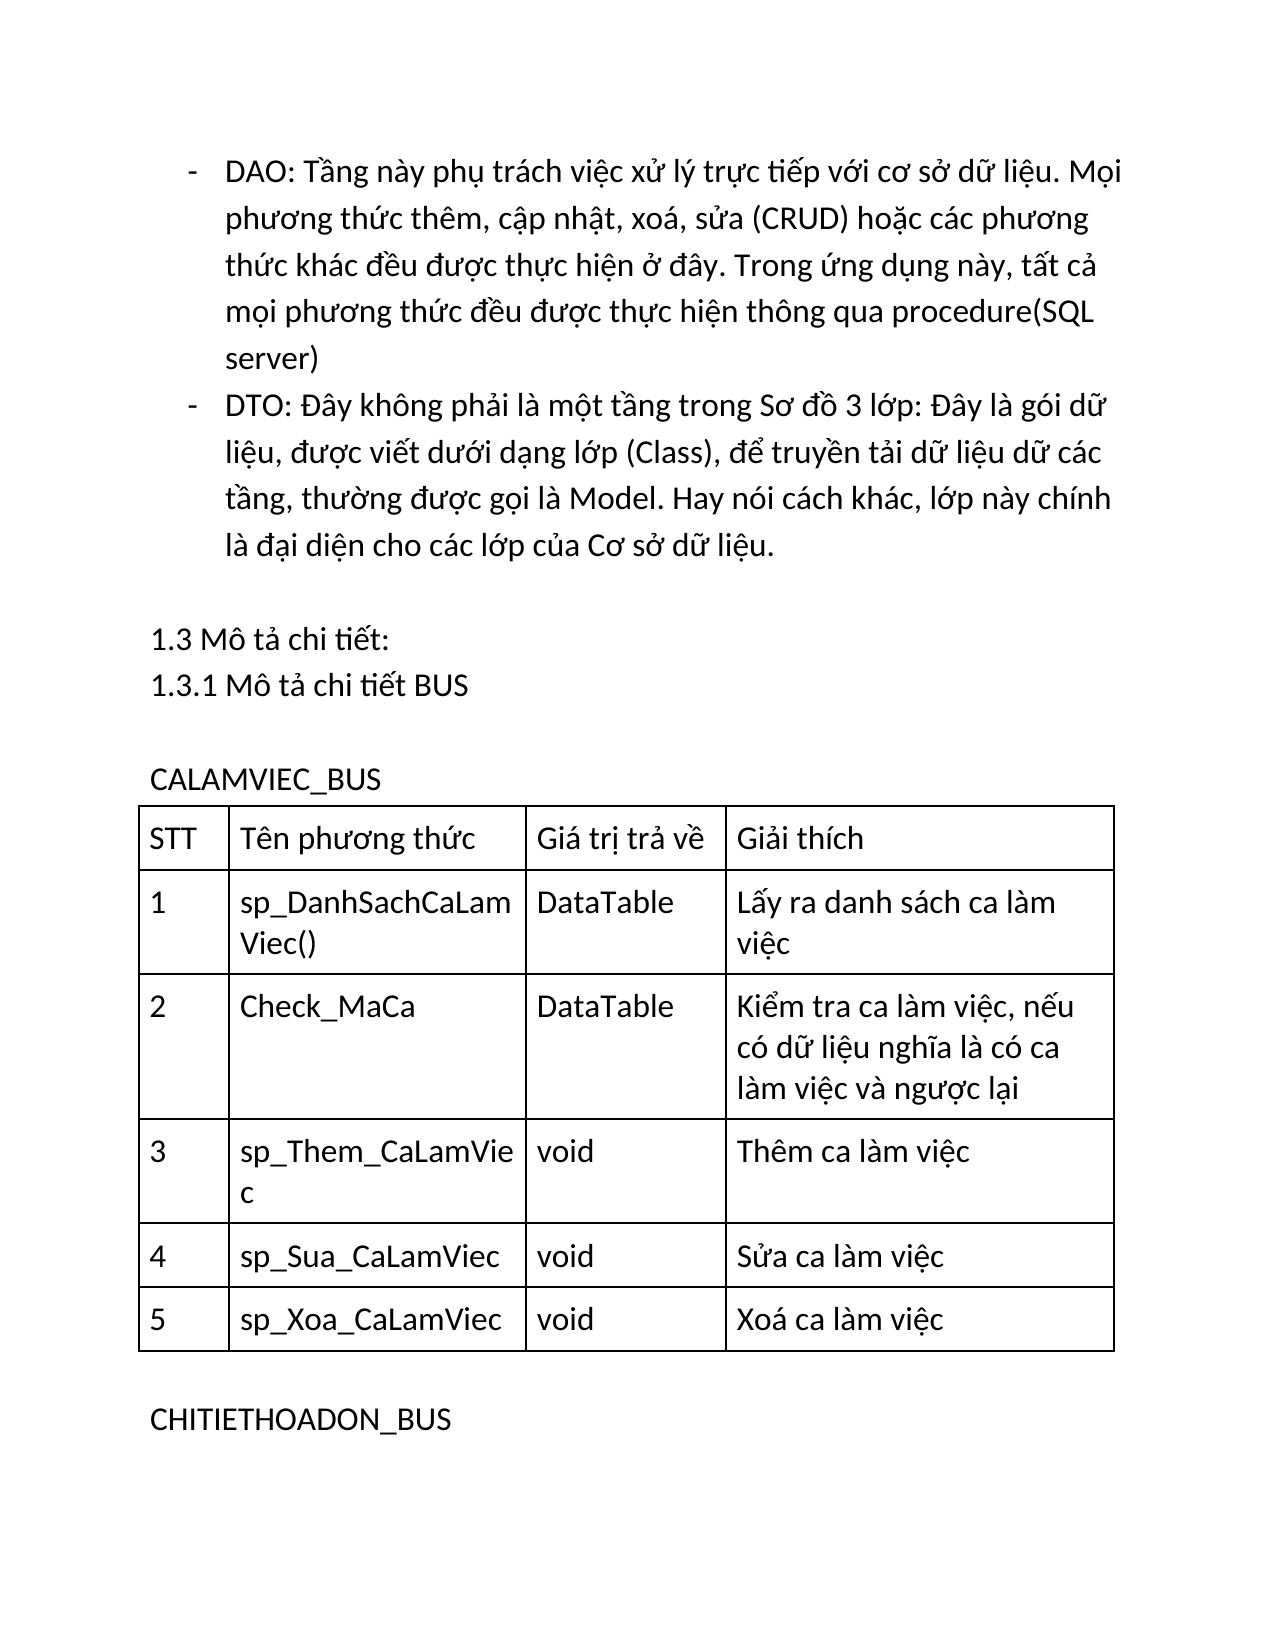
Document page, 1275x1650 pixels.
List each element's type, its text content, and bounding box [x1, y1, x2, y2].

table_cell 5 [140, 1288, 228, 1349]
table_cell void [527, 1224, 725, 1286]
table_cell Check_MaCa [230, 975, 525, 1118]
table_cell sp_DanhSachCaLamViec() [230, 871, 525, 973]
table_cell sp_Them_CaLamViec [230, 1120, 525, 1222]
text 1.3.1 Mô tả chi tiết BUS [150, 664, 1125, 705]
table_header Tên phương thức [230, 807, 525, 868]
table_cell DataTable [527, 975, 725, 1118]
text CALAMVIEC_BUS [150, 758, 1125, 799]
text 1.3 Mô tả chi tiết: [150, 618, 1125, 658]
table_cell Xoá ca làm việc [727, 1288, 1113, 1349]
table_cell void [527, 1288, 725, 1349]
table_cell Thêm ca làm việc [727, 1120, 1113, 1222]
table_cell sp_Xoa_CaLamViec [230, 1288, 525, 1349]
table_cell Kiểm tra ca làm việc, nếu có dữ liệu nghĩa là có ca làm việc và ngược lại [727, 975, 1113, 1118]
table_cell 3 [140, 1120, 228, 1222]
table_cell Lấy ra danh sách ca làm việc [727, 871, 1113, 973]
table_cell 1 [140, 871, 228, 973]
table_header Giá trị trả về [527, 807, 725, 868]
table_cell void [527, 1120, 725, 1222]
text CHITIETHOADON_BUS [150, 1398, 1125, 1439]
table_cell 2 [140, 975, 228, 1118]
list DTO: Đây không phải là một tầng trong Sơ đồ 3 lớp: Đây là gói dữ liệu, được viết dưới dạng lớp (Class), để truyền tải dữ liệu dữ các tầng, thường được gọi là Model. Hay nói cách khác, lớp này chính là đại diện cho các lớp của Cơ sở dữ liệu. [187, 384, 1125, 565]
table_header STT [140, 807, 228, 868]
table_cell 4 [140, 1224, 228, 1286]
table_cell sp_Sua_CaLamViec [230, 1224, 525, 1286]
table_cell Sửa ca làm việc [727, 1224, 1113, 1286]
list DAO: Tầng này phụ trách việc xử lý trực tiếp với cơ sở dữ liệu. Mọi phương thức thêm, cập nhật, xoá, sửa (CRUD) hoặc các phương thức khác đều được thực hiện ở đây. Trong ứng dụng này, tất cả mọi phương thức đều được thực hiện thông qua procedure(SQL server) [187, 150, 1125, 378]
table_header Giải thích [727, 807, 1113, 868]
table_cell DataTable [527, 871, 725, 973]
